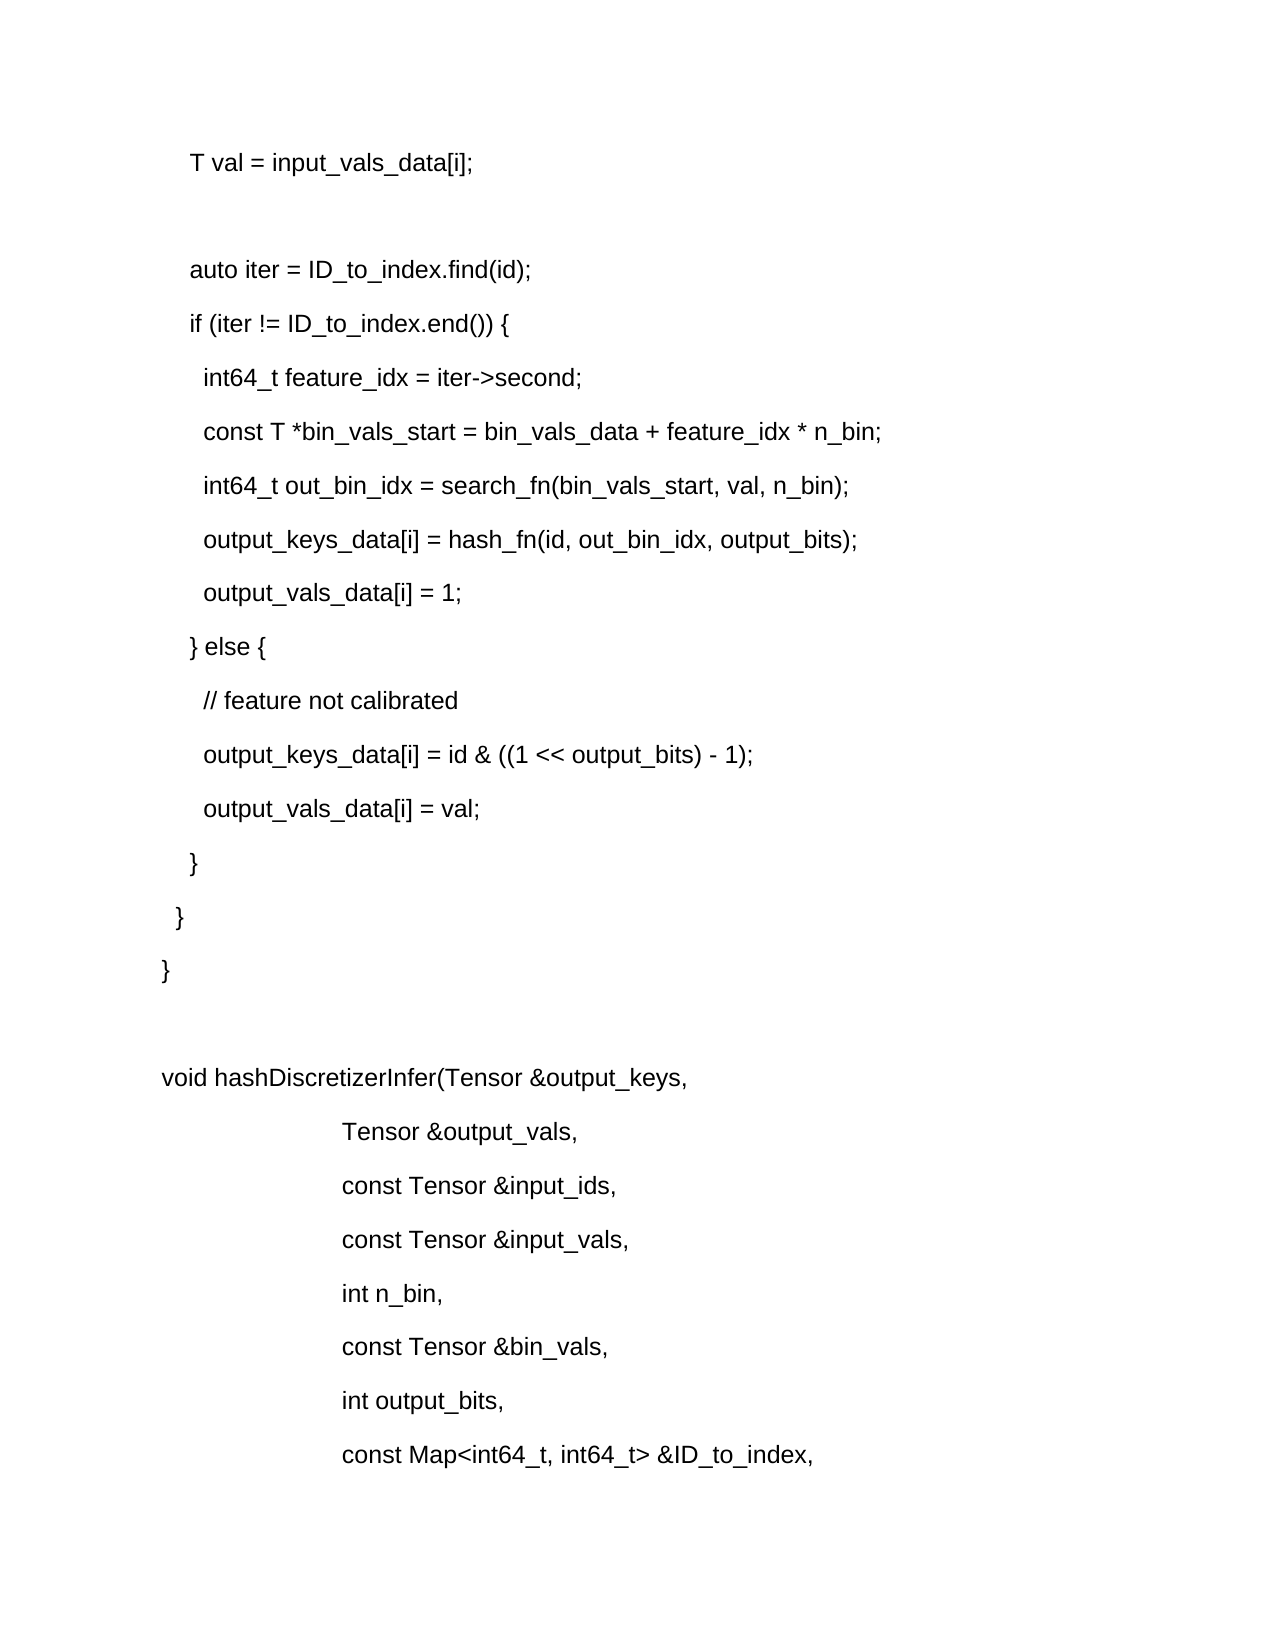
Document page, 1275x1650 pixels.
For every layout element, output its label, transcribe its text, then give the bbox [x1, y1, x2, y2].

text const Map<int64_t, int64_t> &ID_to_index, [148, 1440, 1127, 1469]
text const Tensor &input_ids, [148, 1171, 1127, 1199]
text const Tensor &input_vals, [148, 1225, 1127, 1253]
text int output_bits, [148, 1386, 1127, 1415]
text output_vals_data[i] = val; [148, 794, 1127, 823]
text if (iter != ID_to_index.end()) { [148, 309, 1127, 338]
text const Tensor &bin_vals, [148, 1332, 1127, 1361]
text T val = input_vals_data[i]; [148, 148, 1127, 176]
text int n_bin, [148, 1278, 1127, 1307]
text } [148, 955, 1127, 984]
text output_keys_data[i] = hash_fn(id, out_bin_idx, output_bits); [148, 524, 1127, 553]
text } [148, 902, 1127, 930]
text int64_t feature_idx = iter->second; [148, 363, 1127, 392]
text const T *bin_vals_start = bin_vals_data + feature_idx * n_bin; [148, 417, 1127, 446]
text } else { [148, 632, 1127, 661]
text void hashDiscretizerInfer(Tensor &output_keys, [148, 1063, 1127, 1092]
text Tensor &output_vals, [148, 1117, 1127, 1146]
text // feature not calibrated [148, 686, 1127, 715]
text int64_t out_bin_idx = search_fn(bin_vals_start, val, n_bin); [148, 471, 1127, 499]
text output_keys_data[i] = id & ((1 << output_bits) - 1); [148, 740, 1127, 769]
text auto iter = ID_to_index.find(id); [148, 255, 1127, 284]
text output_vals_data[i] = 1; [148, 578, 1127, 607]
text } [148, 848, 1127, 876]
